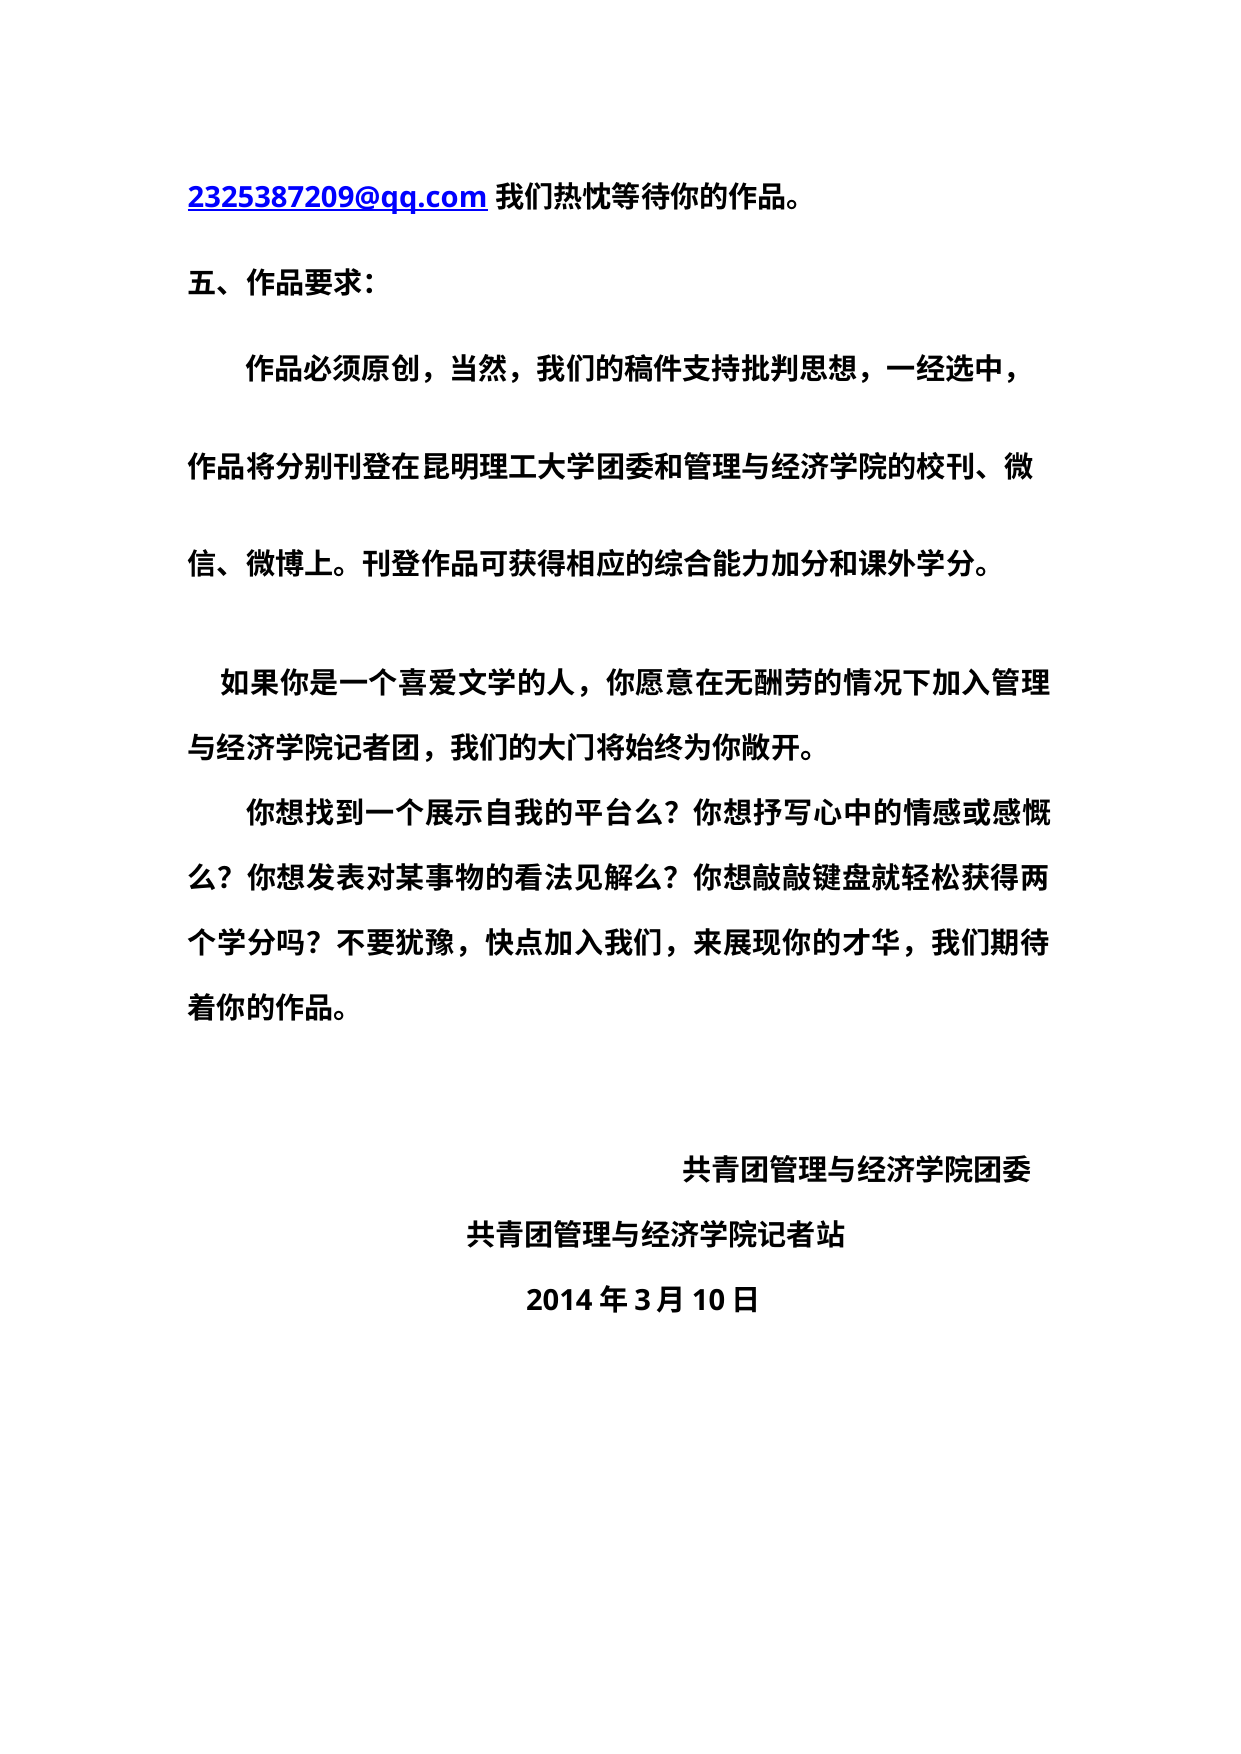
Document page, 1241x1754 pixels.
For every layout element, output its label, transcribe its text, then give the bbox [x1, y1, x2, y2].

text 五、作品要求： [187, 248, 1053, 313]
text 共青团管理与经济学院团委 [187, 1135, 1053, 1200]
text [187, 162, 1053, 227]
text 共青团管理与经济学院记者站 [187, 1200, 1053, 1265]
text 作品必须原创，当然，我们的稿件支持批判思想，一经选中，作品将分别刊登在昆明理工大学团委和管理与经济学院的校刊、微信、微博上。刊登作品可获得相应的综合能力加分和课外学分。 [187, 334, 1053, 594]
text 你想找到一个展示自我的平台么？你想抒写心中的情感或感慨么？你想发表对某事物的看法见解么？你想敲敲键盘就轻松获得两个学分吗？不要犹豫，快点加入我们，来展现你的才华，我们期待着你的作品。 [187, 778, 1053, 1038]
text 如果你是一个喜爱文学的人，你愿意在无酬劳的情况下加入管理与经济学院记者团，我们的大门将始终为你敞开。 [187, 648, 1053, 778]
